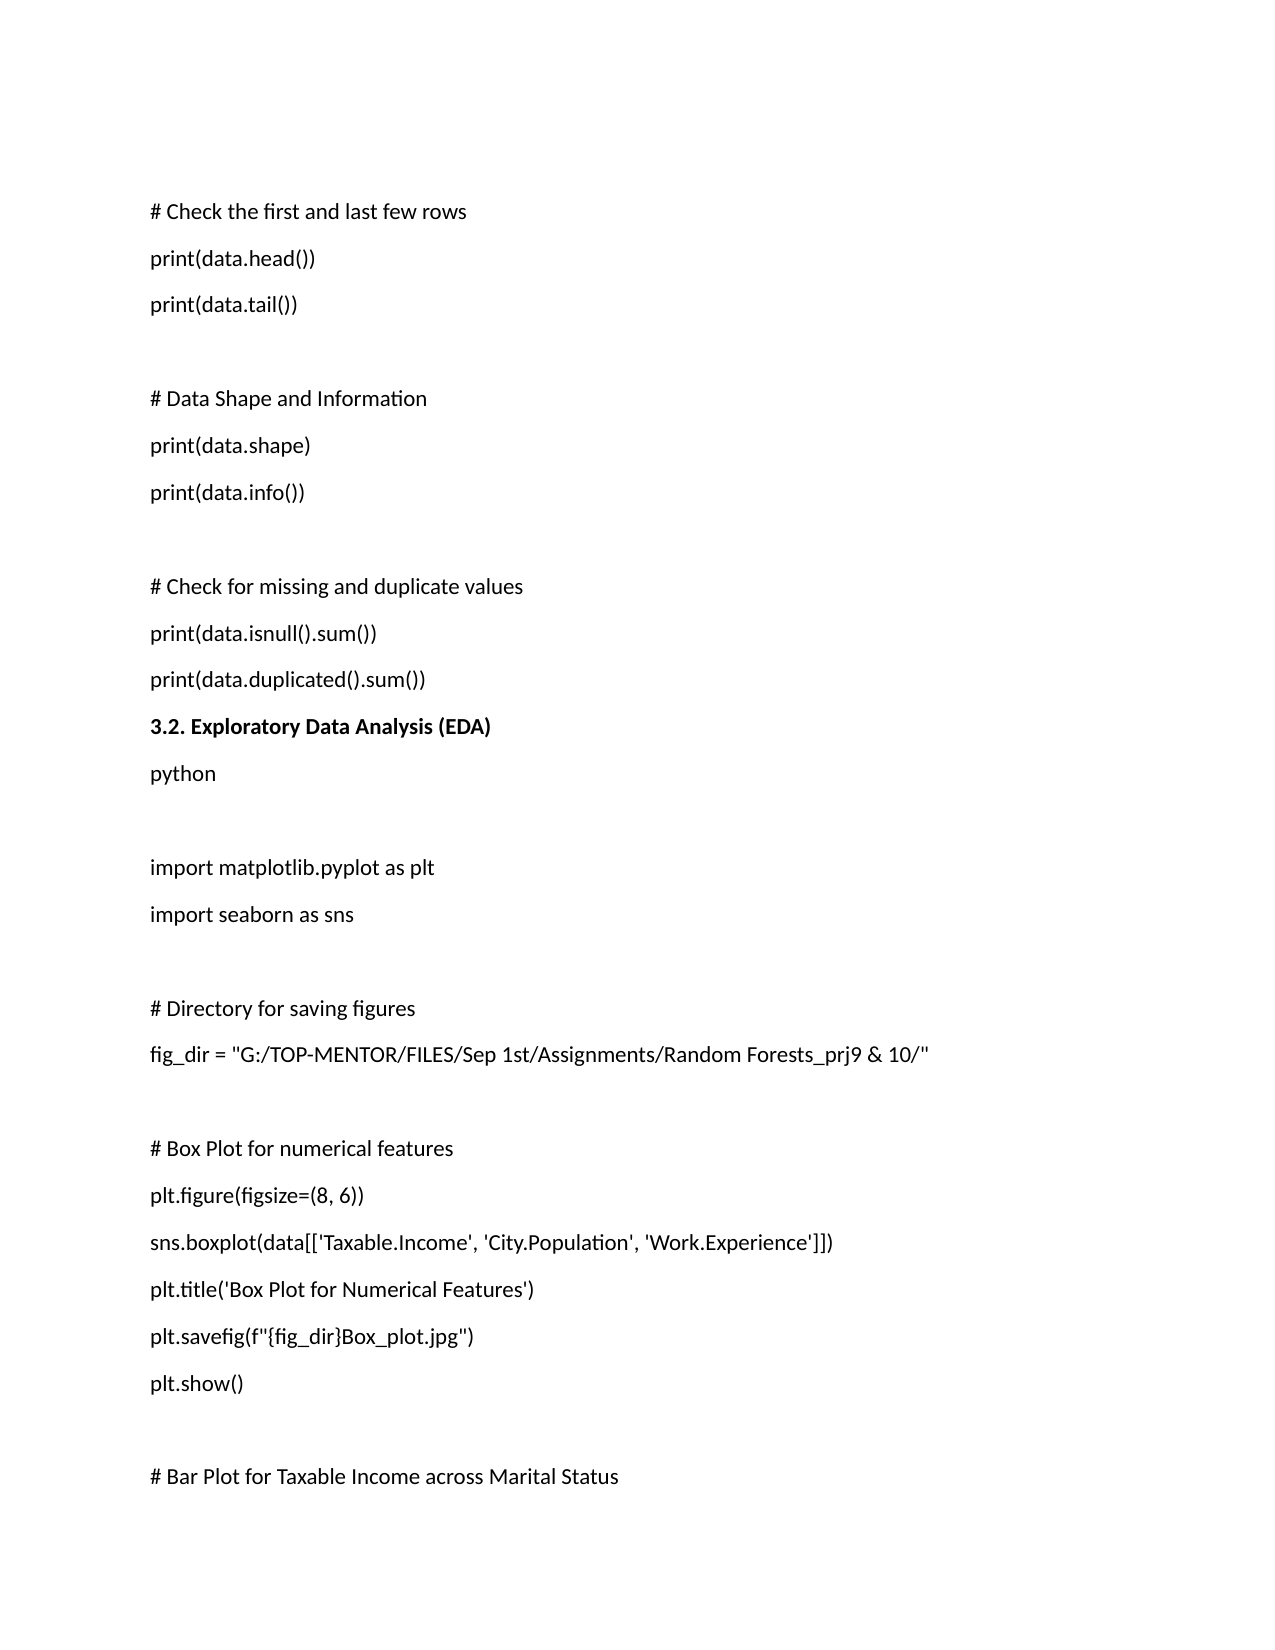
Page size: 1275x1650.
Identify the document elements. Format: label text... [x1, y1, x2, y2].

text # Data Shape and Information [150, 384, 1125, 412]
text import matplotlib.pyplot as plt [150, 853, 1125, 881]
text plt.savefig(f"{fig_dir}Box_plot.jpg") [150, 1322, 1125, 1350]
text sns.boxplot(data[['Taxable.Income', 'City.Population', 'Work.Experience']]) [150, 1228, 1125, 1256]
text python [150, 759, 1125, 787]
text fig_dir = "G:/TOP-MENTOR/FILES/Sep 1st/Assignments/Random Forests_prj9 & 10/" [150, 1041, 1125, 1069]
text print(data.shape) [150, 431, 1125, 459]
text plt.title('Box Plot for Numerical Features') [150, 1275, 1125, 1303]
text # Directory for saving figures [150, 994, 1125, 1022]
text 3.2. Exploratory Data Analysis (EDA) [150, 712, 1125, 741]
text import seaborn as sns [150, 900, 1125, 928]
text # Bar Plot for Taxable Income across Marital Status [150, 1462, 1125, 1491]
text plt.figure(figsize=(8, 6)) [150, 1181, 1125, 1209]
text print(data.tail()) [150, 291, 1125, 319]
text print(data.info()) [150, 478, 1125, 506]
text # Box Plot for numerical features [150, 1134, 1125, 1162]
text # Check for missing and duplicate values [150, 572, 1125, 600]
text print(data.isnull().sum()) [150, 619, 1125, 647]
text print(data.head()) [150, 244, 1125, 272]
text # Check the first and last few rows [150, 197, 1125, 225]
text print(data.duplicated().sum()) [150, 666, 1125, 694]
text plt.show() [150, 1369, 1125, 1397]
